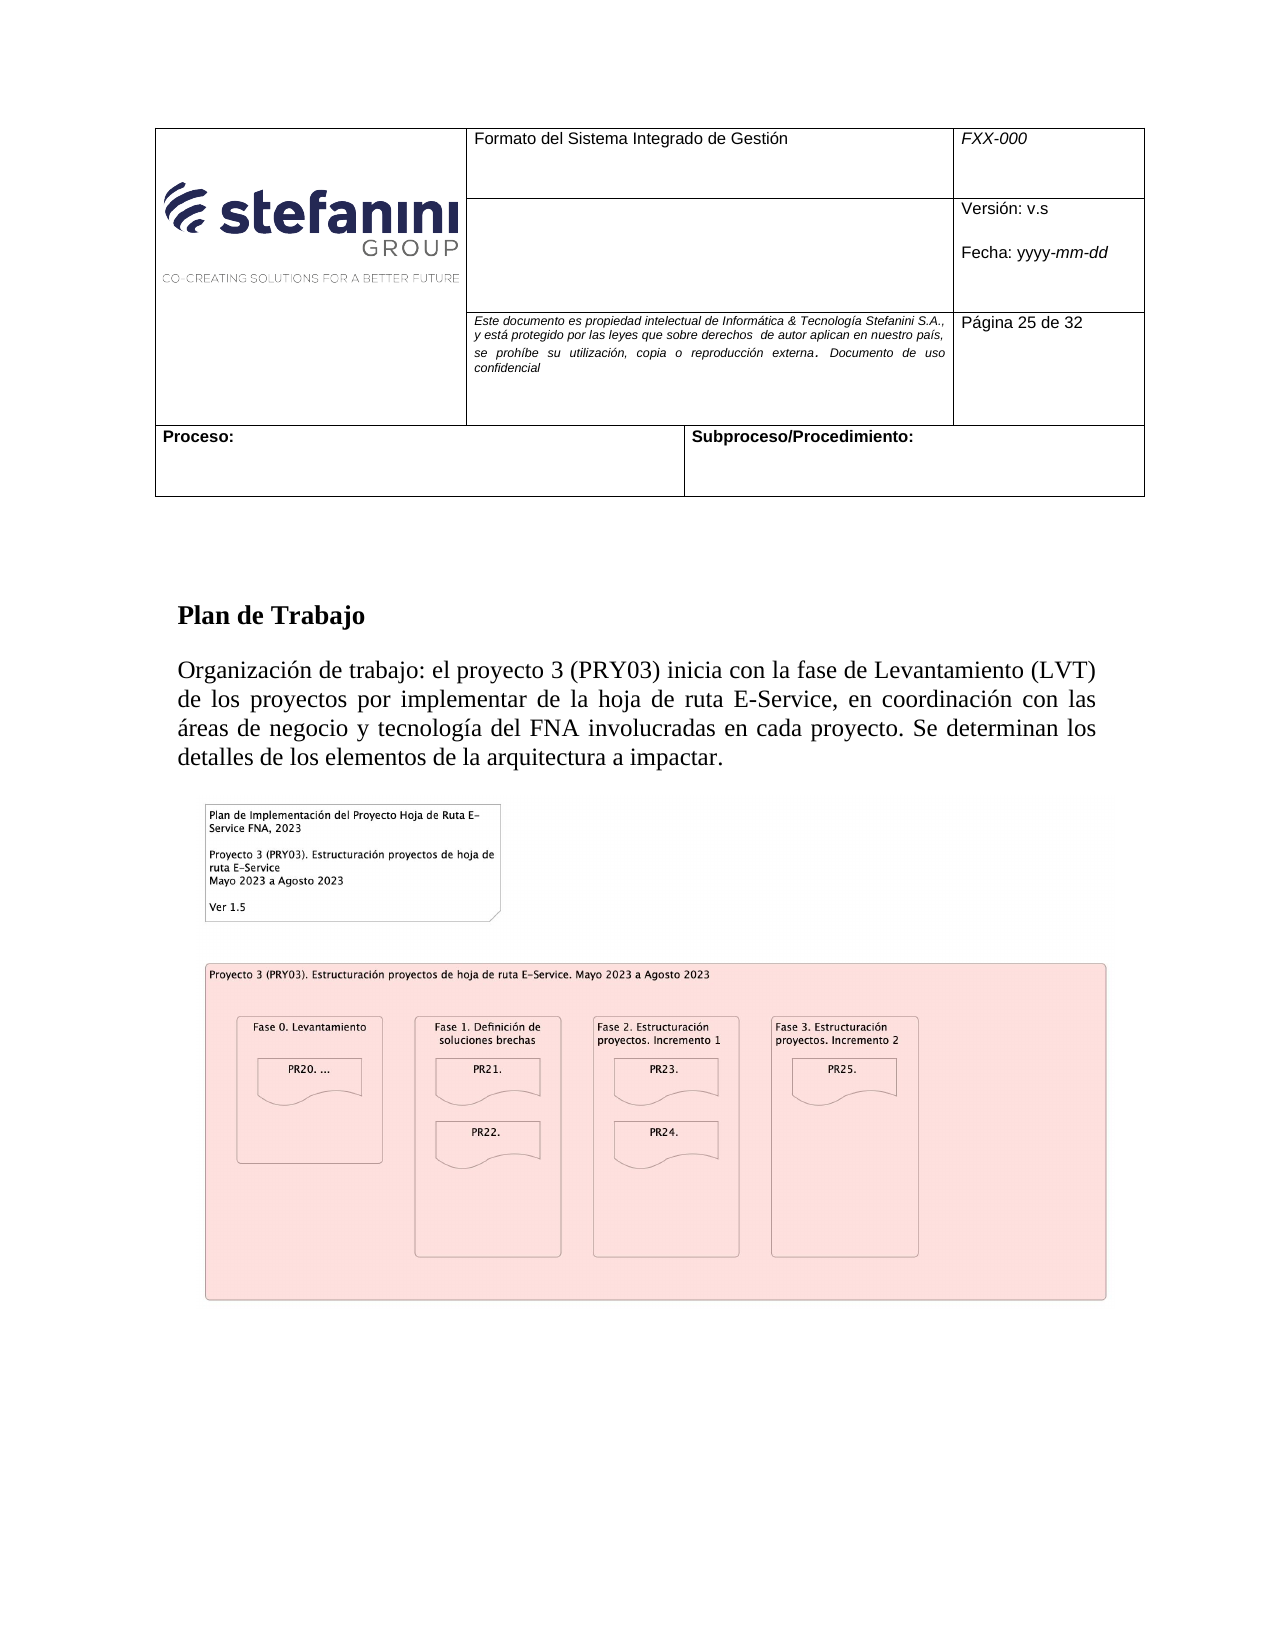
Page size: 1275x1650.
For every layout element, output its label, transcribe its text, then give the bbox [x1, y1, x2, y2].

text Organización de trabajo: el proyecto 3 (PRY03) inicia con la fase de Levantamiento (LVT) de los proyectos por implementar de la hoja de ruta E-Service, en coordinación con las áreas de negocio y tecnología del FNA involucradas en cada proyecto. Se determinan los detalles de los elementos de la arquitectura a impactar. [177, 656, 1098, 771]
picture [196, 795, 1115, 1309]
picture [162, 182, 460, 286]
subtitle Plan de Trabajo [177, 599, 1098, 631]
